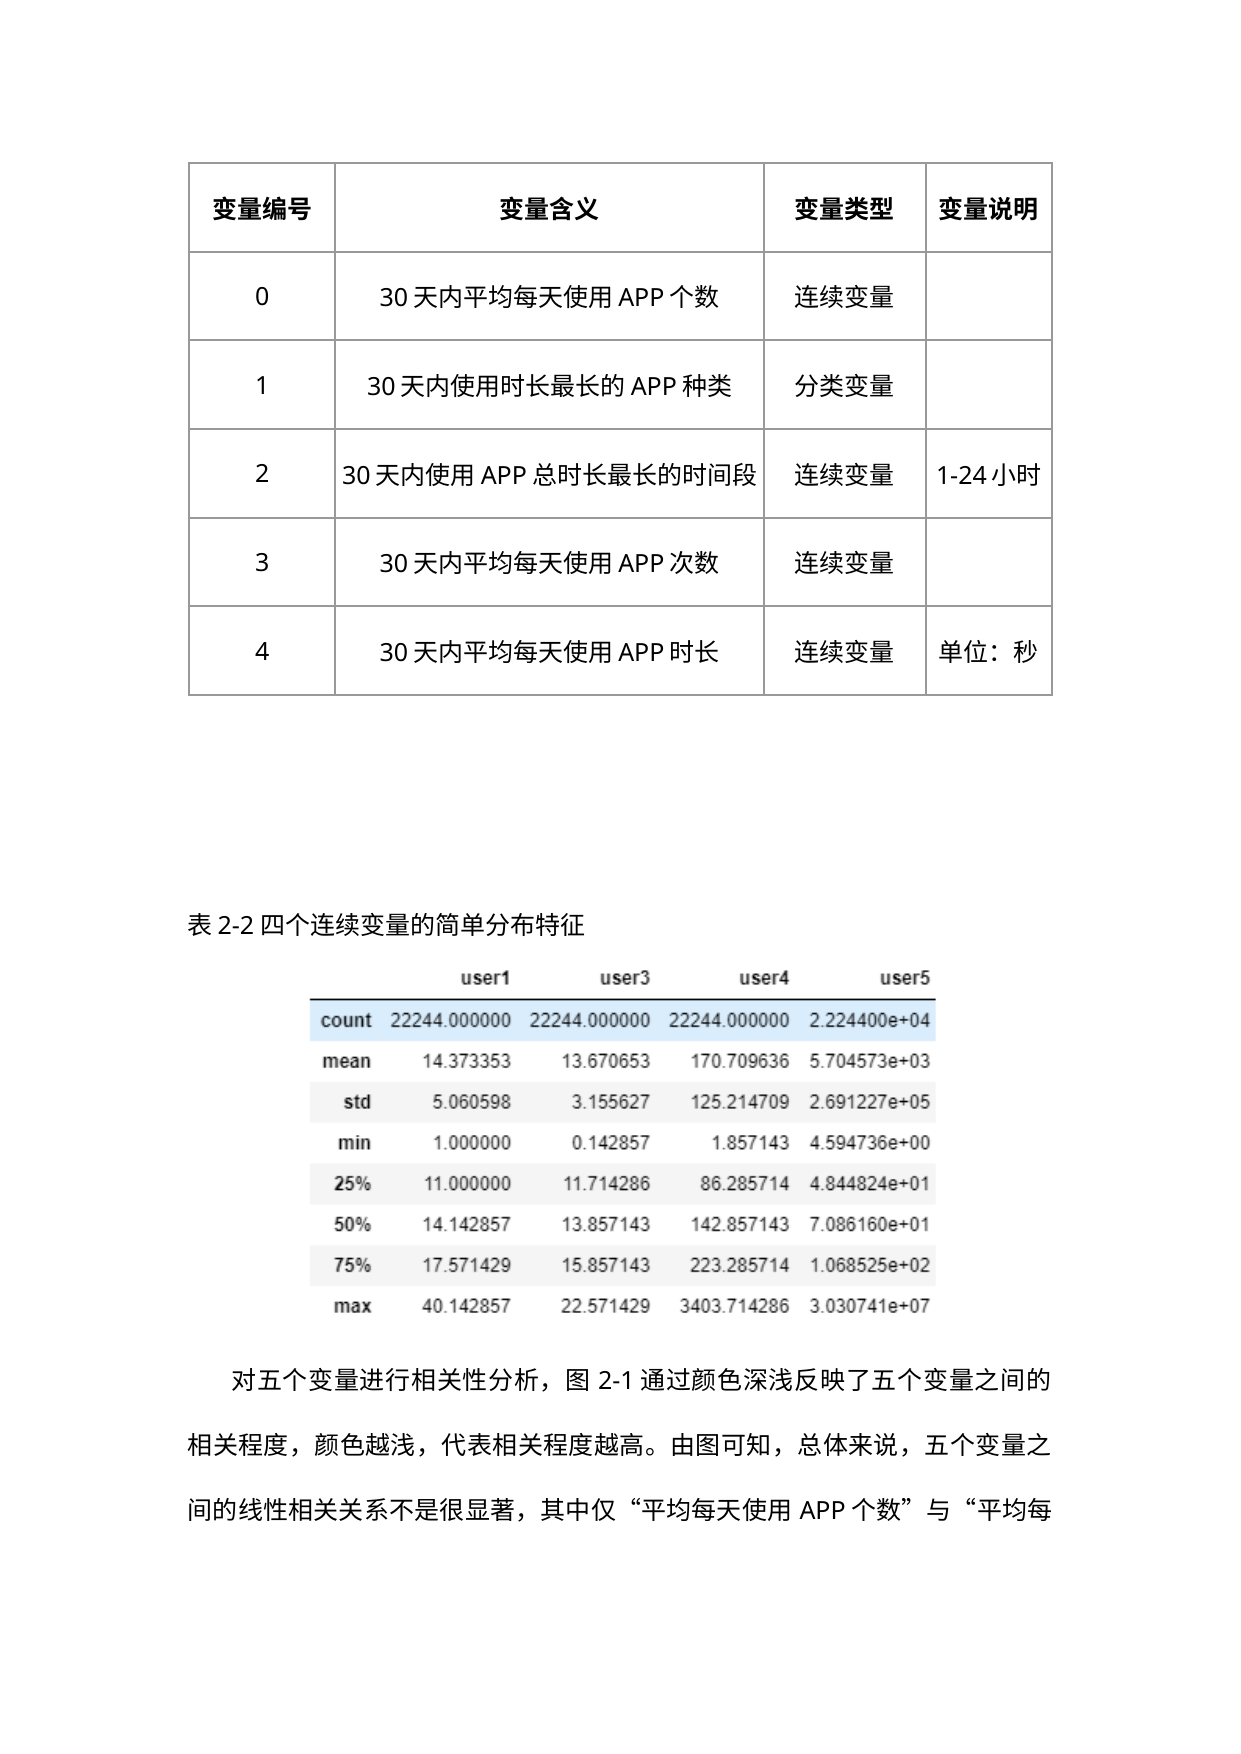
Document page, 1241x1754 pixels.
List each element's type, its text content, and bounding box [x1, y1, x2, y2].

table_cell 30天内平均每天使用APP时长 [336, 607, 763, 694]
table_cell 2 [190, 430, 334, 517]
table_cell 30天内使用APP总时长最长的时间段 [336, 430, 763, 517]
table_header 变量类型 [765, 164, 925, 251]
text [187, 1346, 1053, 1541]
table_cell 30天内使用时长最长的APP种类 [336, 341, 763, 428]
table_cell [927, 519, 1051, 605]
table_cell 3 [190, 519, 334, 605]
table_header 变量含义 [336, 164, 763, 251]
table_cell 单位：秒 [927, 607, 1051, 694]
table_cell 1 [190, 341, 334, 428]
table_cell [927, 341, 1051, 428]
table_cell 分类变量 [765, 341, 925, 428]
table_cell [927, 253, 1051, 339]
picture [304, 956, 936, 1324]
text 表2-2 四个连续变量的简单分布特征 [187, 891, 1053, 956]
table_cell 连续变量 [765, 519, 925, 605]
table_cell 30天内平均每天使用APP次数 [336, 519, 763, 605]
table_header 变量说明 [927, 164, 1051, 251]
table_cell 0 [190, 253, 334, 339]
table_cell 连续变量 [765, 430, 925, 517]
table_cell 1-24小时 [927, 430, 1051, 517]
table_cell 4 [190, 607, 334, 694]
table_cell 连续变量 [765, 607, 925, 694]
table_header 变量编号 [190, 164, 334, 251]
table_cell 连续变量 [765, 253, 925, 339]
table_cell 30天内平均每天使用APP个数 [336, 253, 763, 339]
